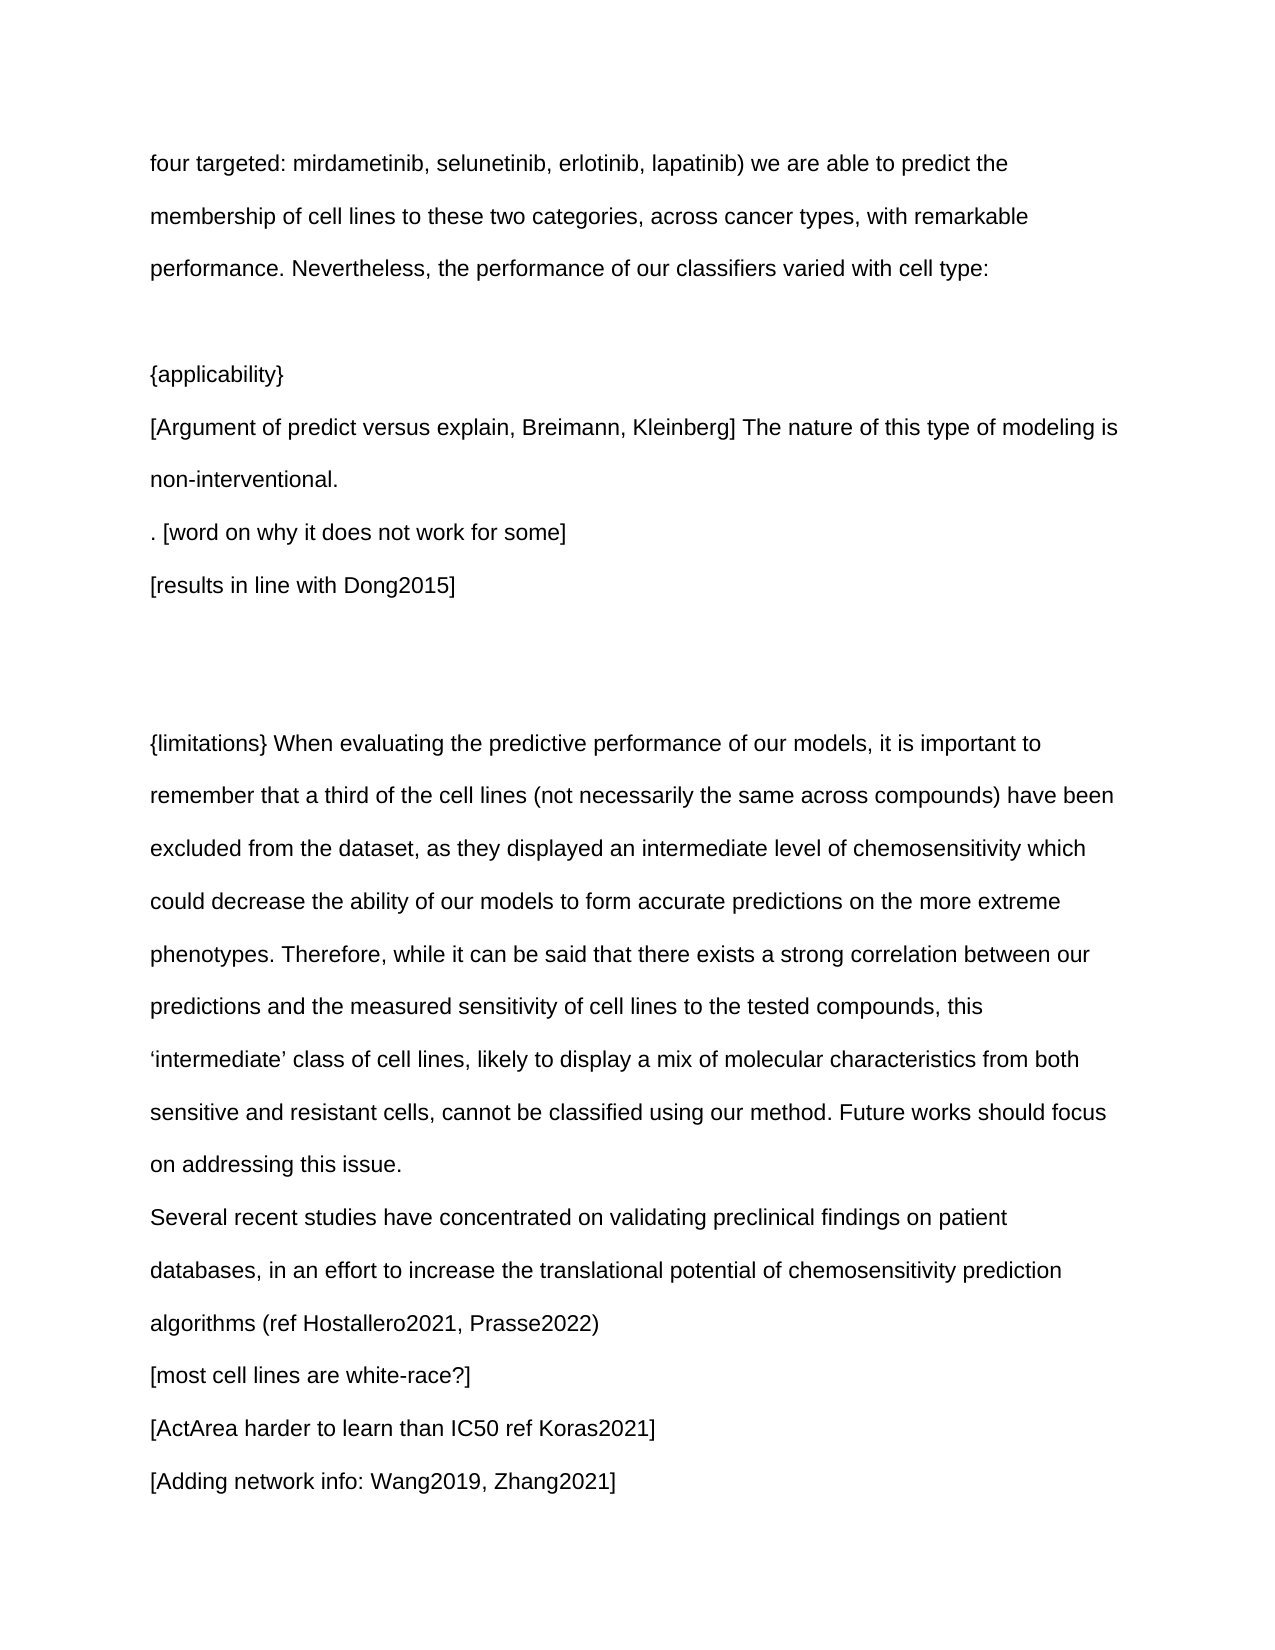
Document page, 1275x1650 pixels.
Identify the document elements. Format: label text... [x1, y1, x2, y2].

text Several recent studies have concentrated on validating preclinical findings on patient databases, in an effort to increase the translational potential of chemosensitivity prediction algorithms (ref Hostallero2021, Prasse2022) [150, 1204, 1125, 1336]
text {applicability} [150, 361, 1125, 387]
text . [word on why it does not work for some] [150, 519, 1125, 545]
text [results in line with Dong2015] [150, 572, 1125, 598]
text {limitations} When evaluating the predictive performance of our models, it is important to remember that a third of the cell lines (not necessarily the same across compounds) have been excluded from the dataset, as they displayed an intermediate level of chemosensitivity which could decrease the ability of our models to form accurate predictions on the more extreme phenotypes. Therefore, while it can be said that there exists a strong correlation between our predictions and the measured sensitivity of cell lines to the tested compounds, this ‘intermediate’ class of cell lines, likely to display a mix of molecular characteristics from both sensitive and resistant cells, cannot be classified using our method. Future works should focus on addressing this issue. [150, 730, 1125, 1178]
text [Argument of predict versus explain, Breimann, Kleinberg] The nature of this type of modeling is non-interventional. [150, 413, 1125, 493]
text [Adding network info: Wang2019, Zhang2021] [150, 1468, 1125, 1494]
text [ActArea harder to learn than IC50 ref Koras2021] [150, 1415, 1125, 1441]
text [most cell lines are white-race?] [150, 1362, 1125, 1389]
